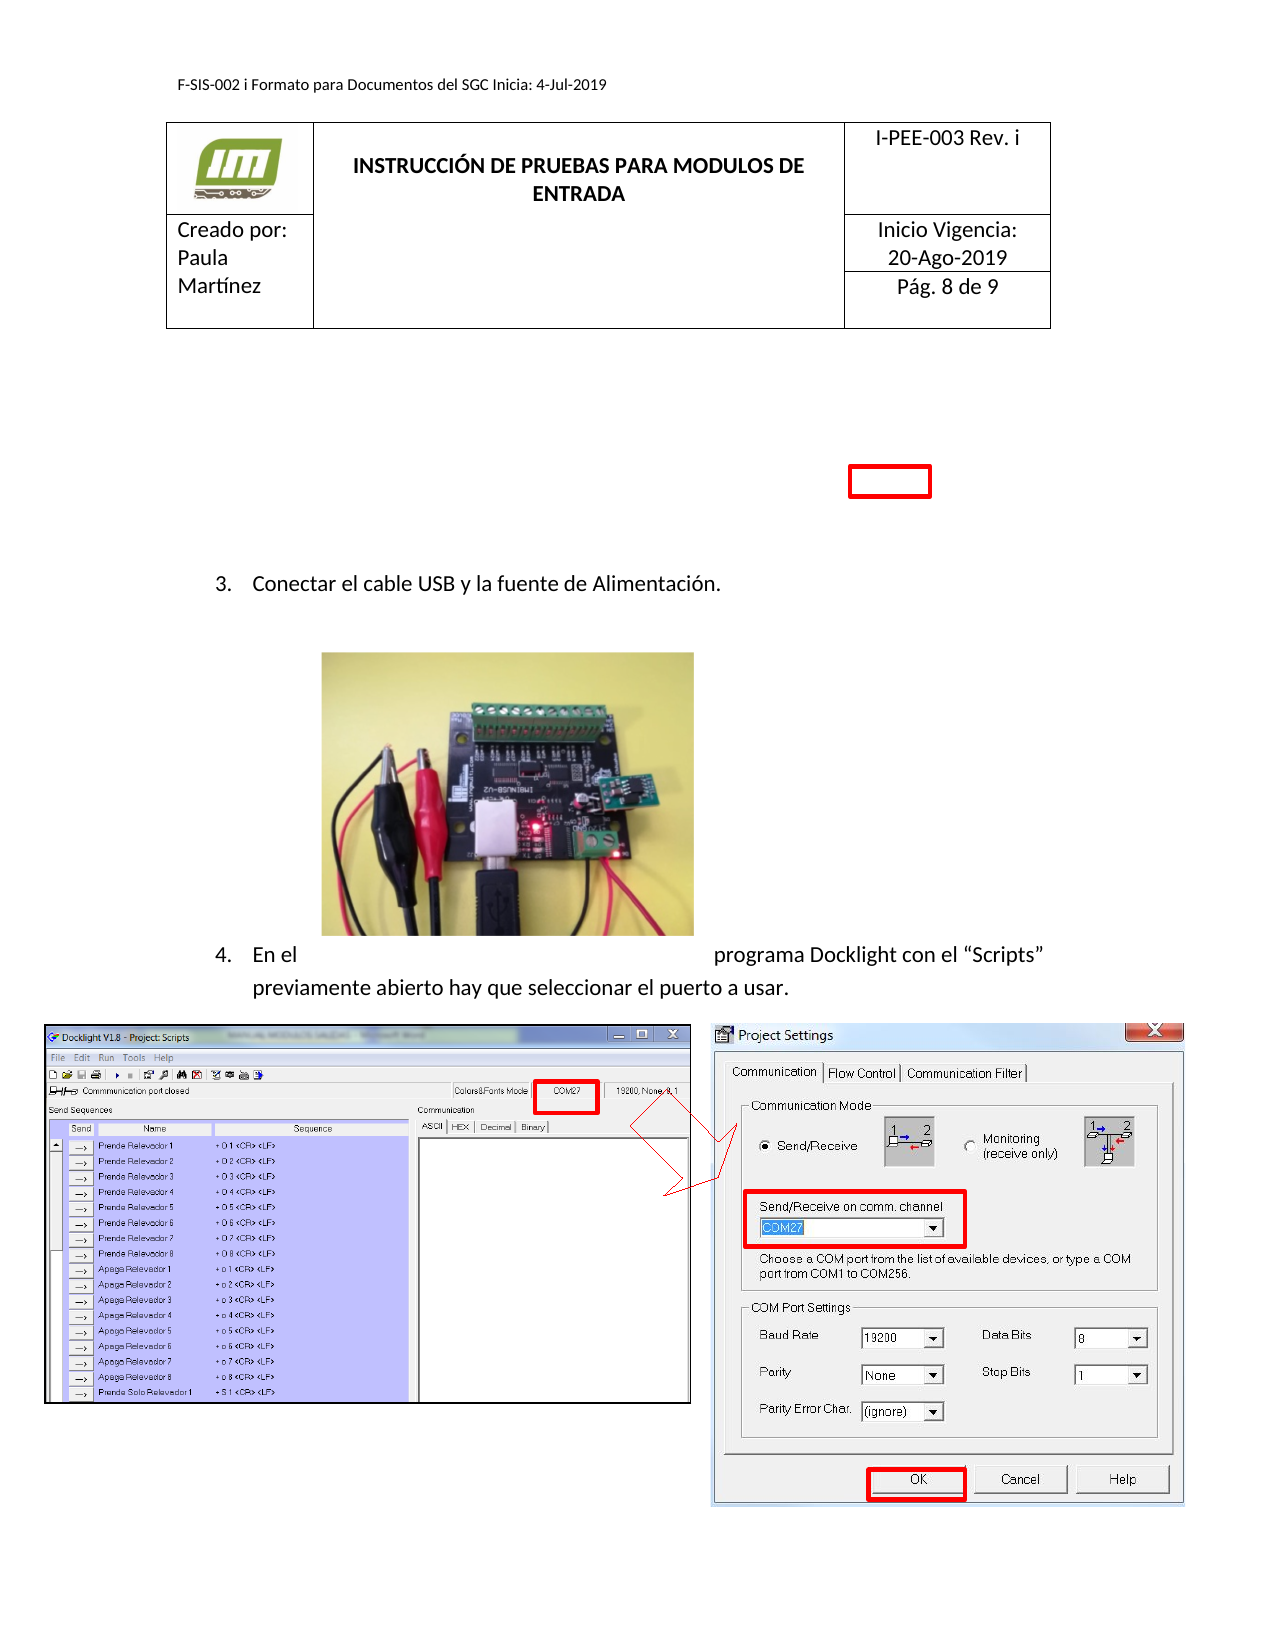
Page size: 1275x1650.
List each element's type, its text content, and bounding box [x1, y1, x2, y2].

picture [177, 123, 298, 214]
picture [710, 1023, 1185, 1506]
list Conectar el cable USB y la fuente de Alimentación. [215, 569, 1098, 597]
picture [46, 1026, 690, 1402]
picture [322, 653, 693, 935]
list En el programa Docklight con el “Scripts” previamente abierto hay que seleccionar el puerto a usar. [215, 941, 1098, 1001]
